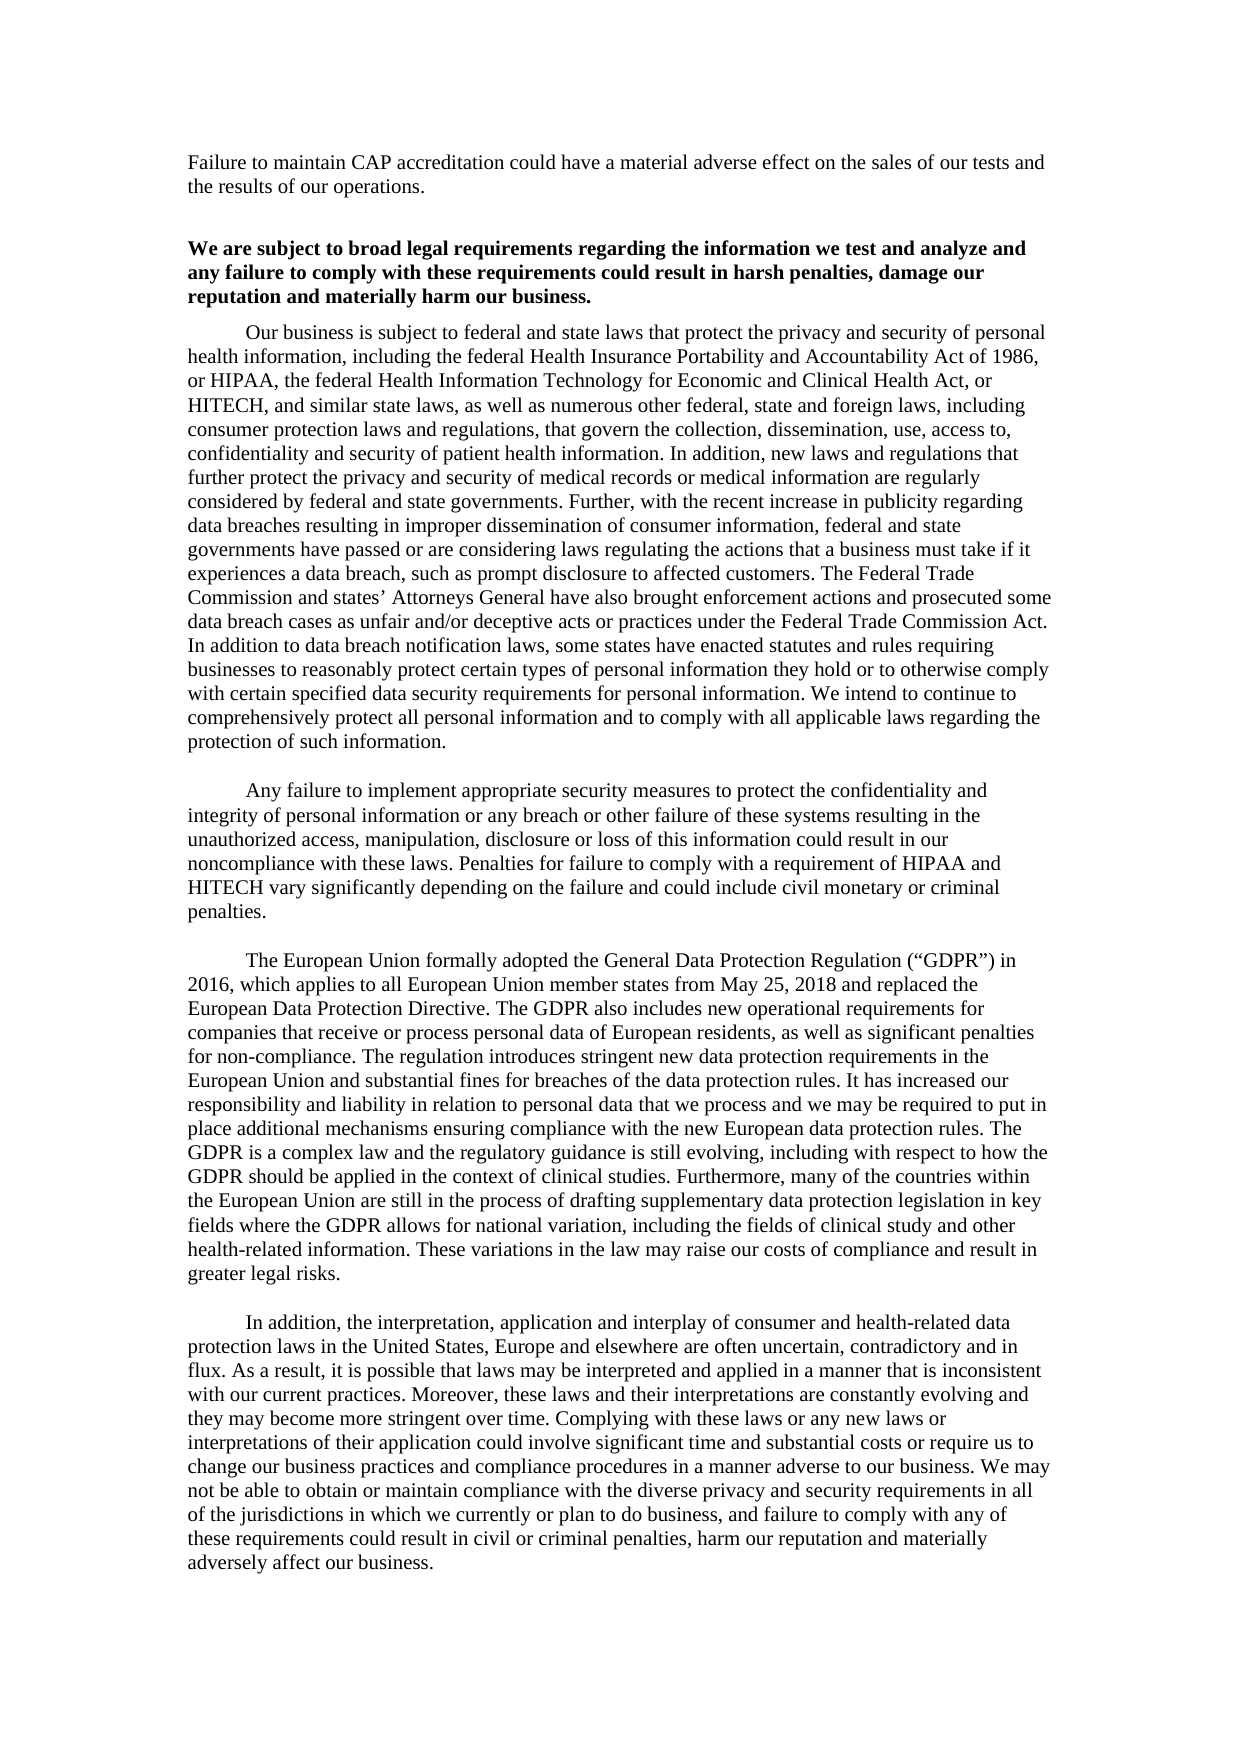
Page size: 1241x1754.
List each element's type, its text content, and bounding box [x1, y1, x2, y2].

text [187, 150, 1053, 198]
text We are subject to broad legal requirements regarding the information we test and analyze and any failure to comply with these requirements could result in harsh penalties, damage our reputation and materially harm our business. [187, 236, 1053, 308]
text The European Union formally adopted the General Data Protection Regulation (“GDPR”) in 2016, which applies to all European Union member states from May 25, 2018 and replaced the European Data Protection Directive. The GDPR also includes new operational requirements for companies that receive or process personal data of European residents, as well as significant penalties for non-compliance. The regulation introduces stringent new data protection requirements in the European Union and substantial fines for breaches of the data protection rules. It has increased our responsibility and liability in relation to personal data that we process and we may be required to put in place additional mechanisms ensuring compliance with the new European data protection rules. The GDPR is a complex law and the regulatory guidance is still evolving, including with respect to how the GDPR should be applied in the context of clinical studies. Furthermore, many of the countries within the European Union are still in the process of drafting supplementary data protection legislation in key fields where the GDPR allows for national variation, including the fields of clinical study and other health-related information. These variations in the law may raise our costs of compliance and result in greater legal risks. [187, 948, 1053, 1285]
text Our business is subject to federal and state laws that protect the privacy and security of personal health information, including the federal Health Insurance Portability and Accountability Act of 1986, or HIPAA, the federal Health Information Technology for Economic and Clinical Health Act, or HITECH, and similar state laws, as well as numerous other federal, state and foreign laws, including consumer protection laws and regulations, that govern the collection, dissemination, use, access to, confidentiality and security of patient health information. In addition, new laws and regulations that further protect the privacy and security of medical records or medical information are regularly considered by federal and state governments. Further, with the recent increase in publicity regarding data breaches resulting in improper dissemination of consumer information, federal and state governments have passed or are considering laws regulating the actions that a business must take if it experiences a data breach, such as prompt disclosure to affected customers. The Federal Trade Commission and states’ Attorneys General have also brought enforcement actions and prosecuted some data breach cases as unfair and/or deceptive acts or practices under the Federal Trade Commission Act. In addition to data breach notification laws, some states have enacted statutes and rules requiring businesses to reasonably protect certain types of personal information they hold or to otherwise comply with certain specified data security requirements for personal information. We intend to continue to comprehensively protect all personal information and to comply with all applicable laws regarding the protection of such information. [187, 320, 1053, 753]
text In addition, the interpretation, application and interplay of consumer and health-related data protection laws in the United States, Europe and elsewhere are often uncertain, contradictory and in flux. As a result, it is possible that laws may be interpreted and applied in a manner that is inconsistent with our current practices. Moreover, these laws and their interpretations are constantly evolving and they may become more stringent over time. Complying with these laws or any new laws or interpretations of their application could involve significant time and substantial costs or require us to change our business practices and compliance procedures in a manner adverse to our business. We may not be able to obtain or maintain compliance with the diverse privacy and security requirements in all of the jurisdictions in which we currently or plan to do business, and failure to comply with any of these requirements could result in civil or criminal penalties, harm our reputation and materially adversely affect our business. [187, 1310, 1053, 1574]
text Any failure to implement appropriate security measures to protect the confidentiality and integrity of personal information or any breach or other failure of these systems resulting in the unauthorized access, manipulation, disclosure or loss of this information could result in our noncompliance with these laws. Penalties for failure to comply with a requirement of HIPAA and HITECH vary significantly depending on the failure and could include civil monetary or criminal penalties. [187, 778, 1053, 923]
